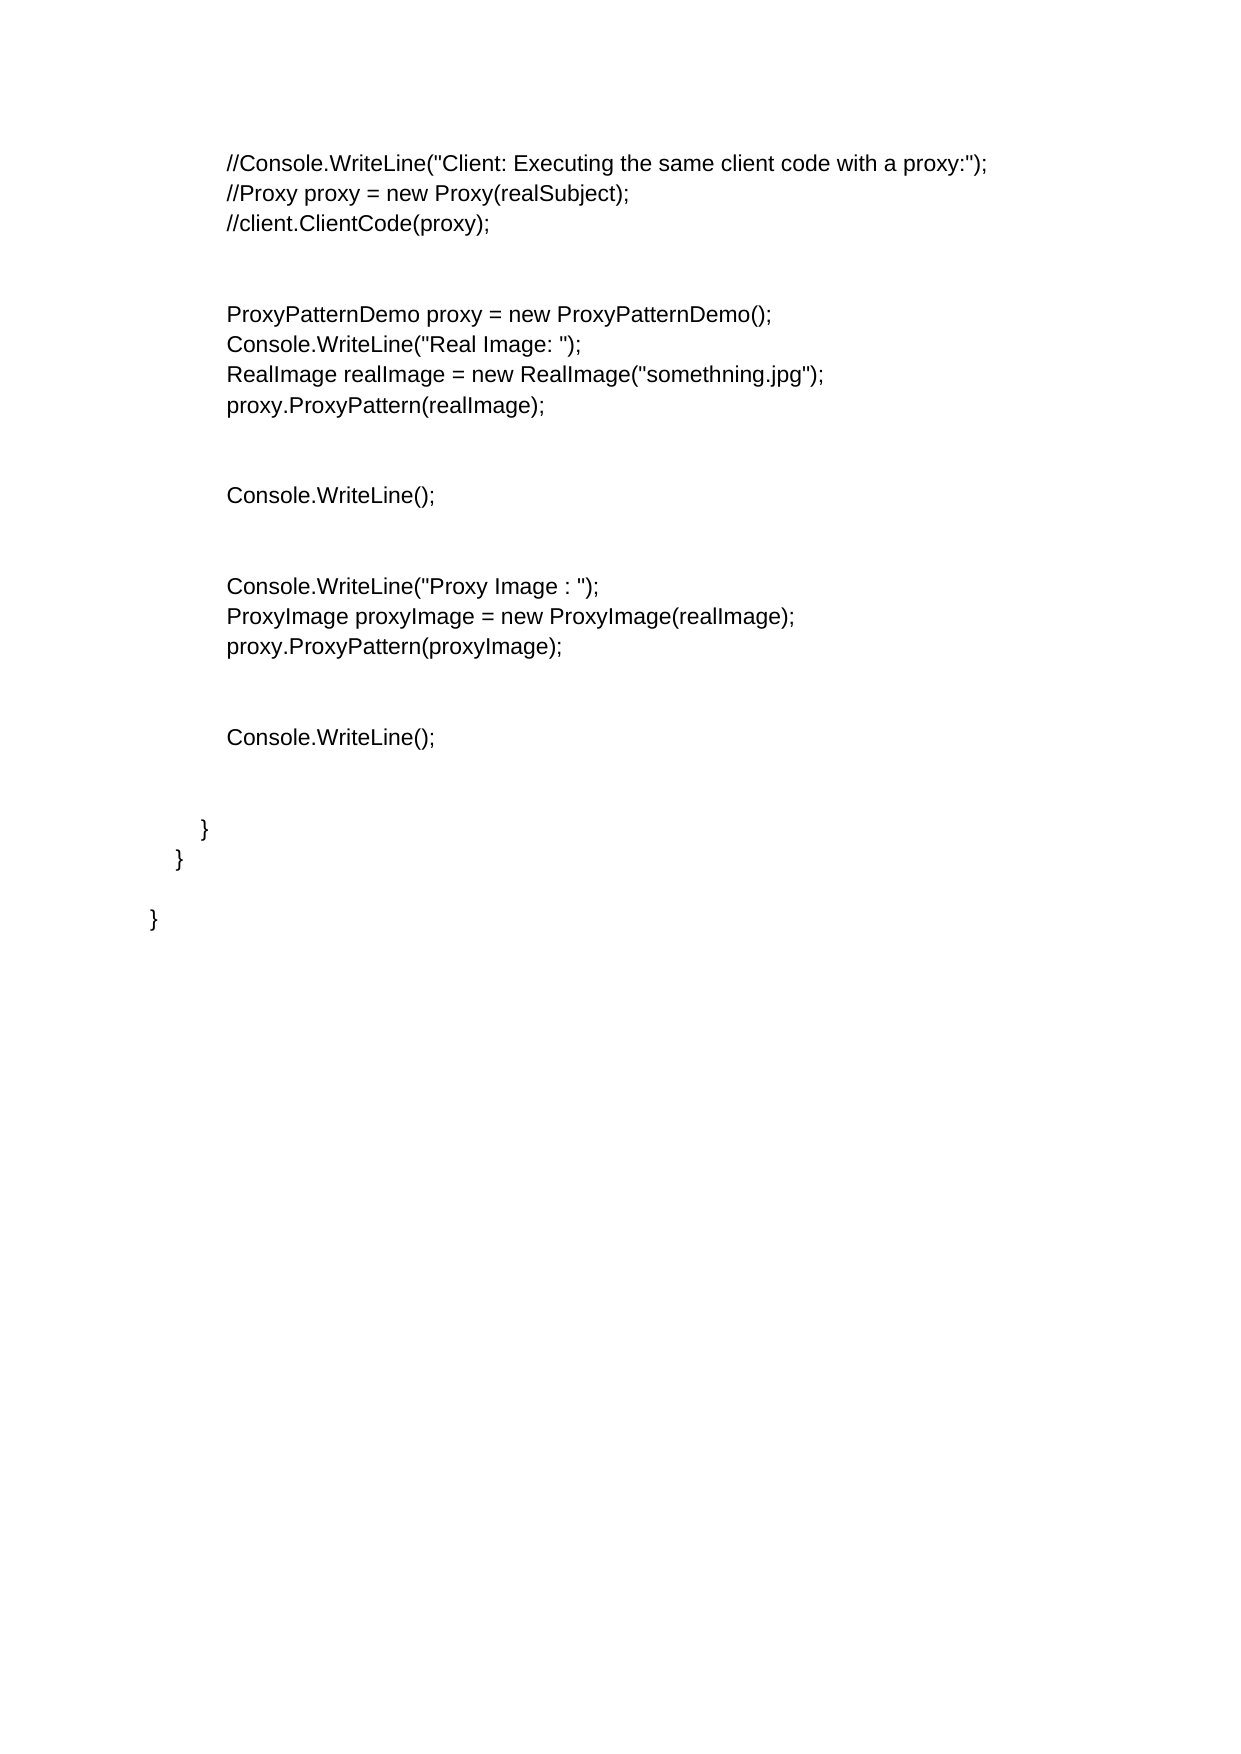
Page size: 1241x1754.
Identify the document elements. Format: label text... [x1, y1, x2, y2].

text //client.ClientCode(proxy); [150, 210, 1090, 237]
text Console.WriteLine("Proxy Image : "); [150, 573, 1090, 599]
text } [150, 845, 1090, 871]
text } [150, 905, 1090, 932]
text proxy.ProxyPattern(realImage); [150, 392, 1090, 418]
text //Proxy proxy = new Proxy(realSubject); [150, 180, 1090, 207]
text //Console.WriteLine("Client: Executing the same client code with a proxy:"); [150, 150, 1090, 176]
text proxy.ProxyPattern(proxyImage); [150, 633, 1090, 660]
text Console.WriteLine("Real Image: "); [150, 331, 1090, 358]
text } [150, 814, 1090, 841]
text ProxyImage proxyImage = new ProxyImage(realImage); [150, 603, 1090, 629]
text Console.WriteLine(); [150, 482, 1090, 509]
text ProxyPatternDemo proxy = new ProxyPatternDemo(); [150, 301, 1090, 327]
text RealImage realImage = new RealImage("somethning.jpg"); [150, 361, 1090, 388]
text Console.WriteLine(); [150, 724, 1090, 750]
